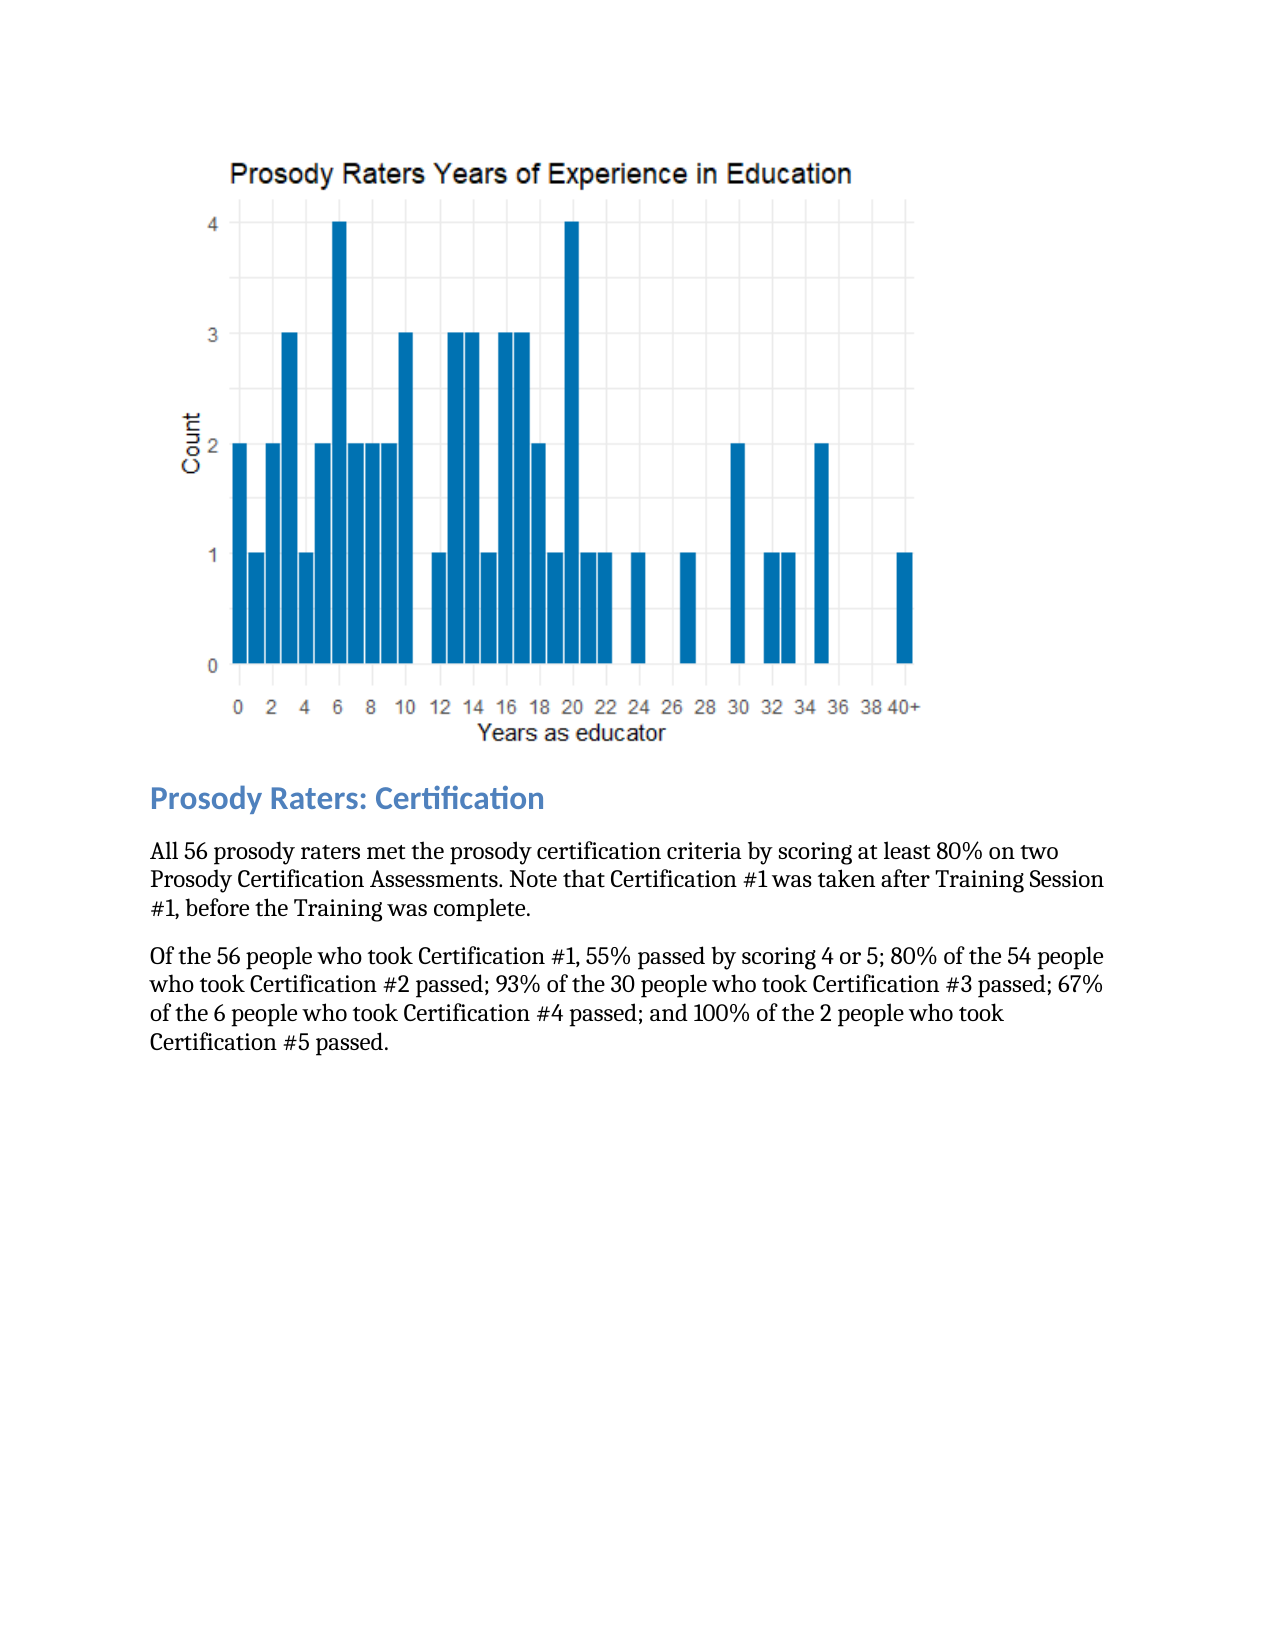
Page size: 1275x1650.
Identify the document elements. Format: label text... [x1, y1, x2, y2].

text Of the 56 people who took Certification #1, 55% passed by scoring 4 or 5; 80% of the 54 people who took Certification #2 passed; 93% of the 30 people who took Certification #3 passed; 67% of the 6 people who took Certification #4 passed; and 100% of the 2 people who took Certification #5 passed. [150, 942, 1125, 1057]
text All 56 prosody raters met the prosody certification criteria by scoring at least 80% on two Prosody Certification Assessments. Note that Certification #1 was taken after Training Session #1, before the Training was complete. [150, 837, 1125, 923]
picture [168, 150, 927, 757]
subtitle Prosody Raters: Certification [150, 777, 1125, 818]
